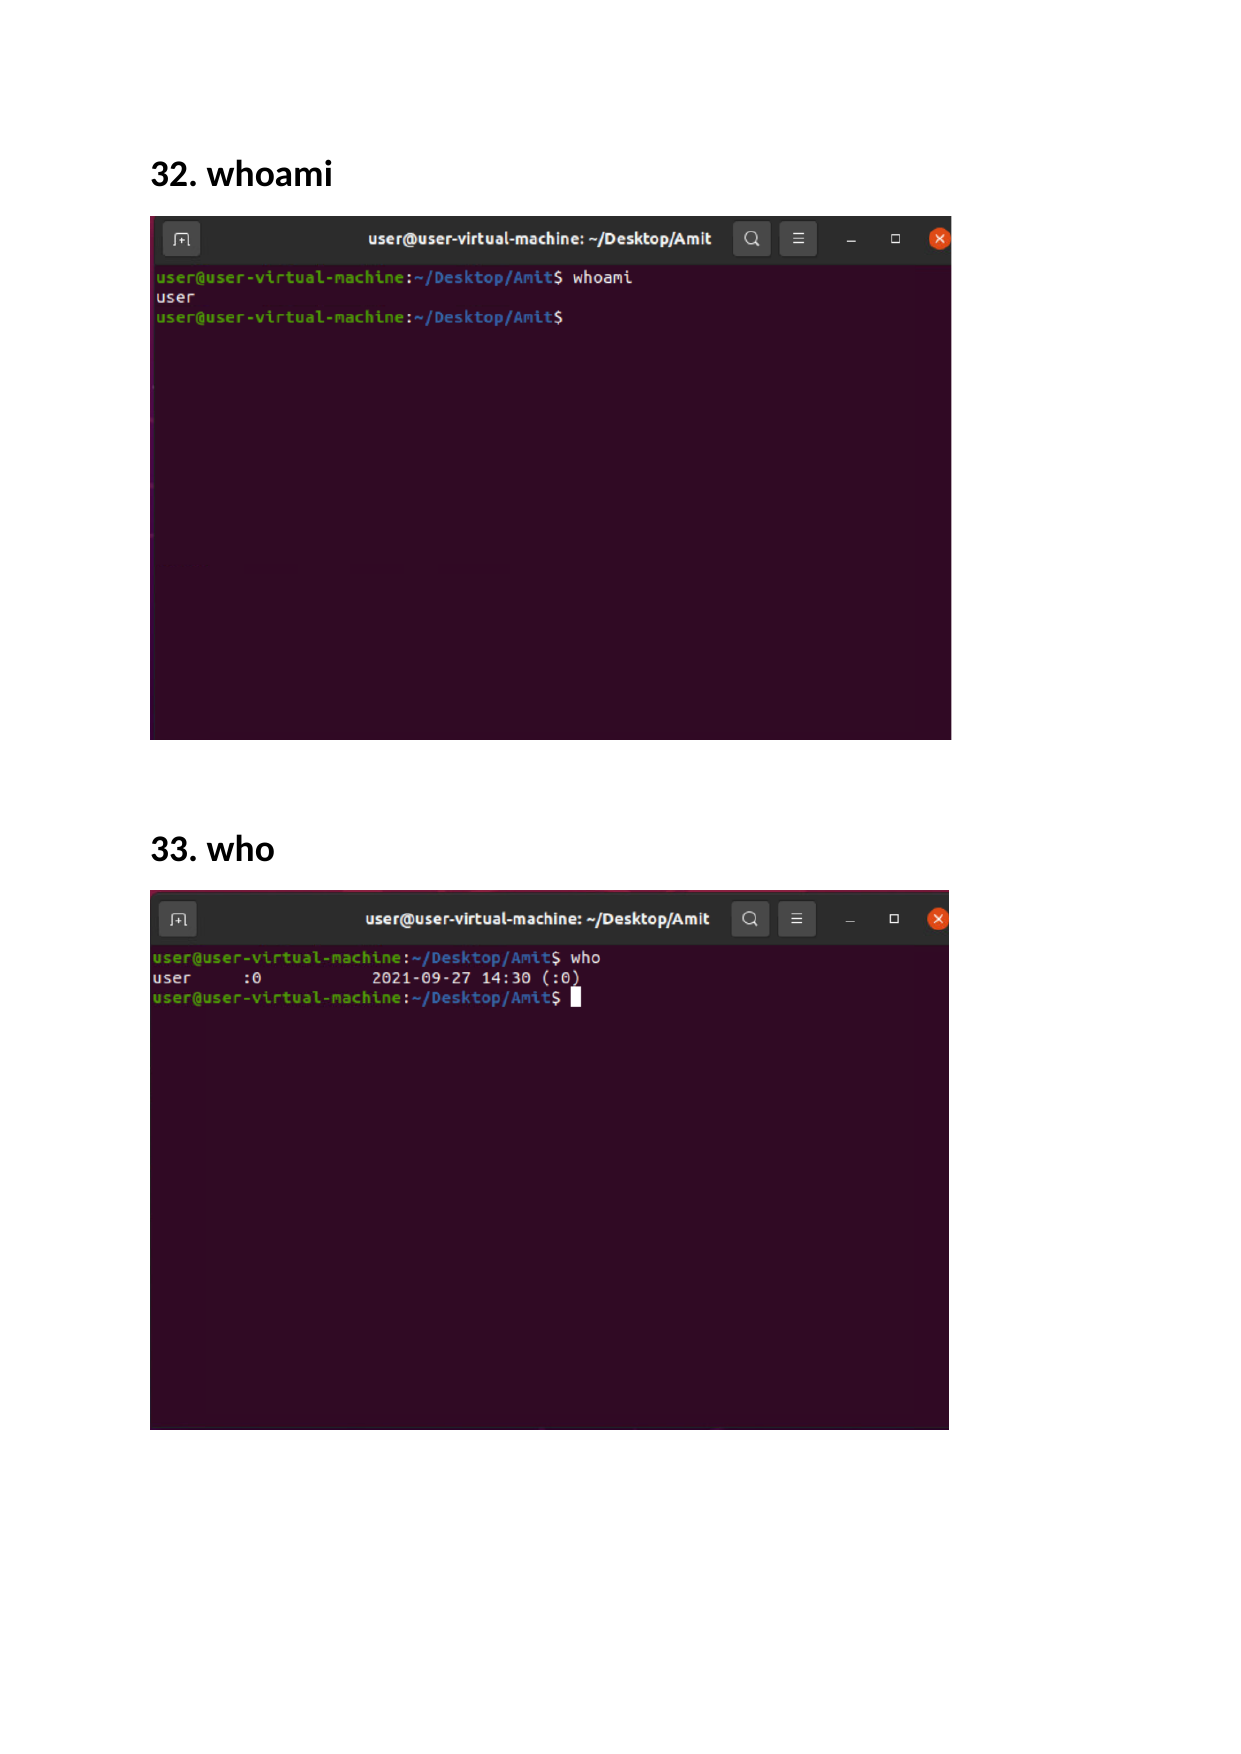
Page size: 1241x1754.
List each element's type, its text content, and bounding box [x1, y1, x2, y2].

picture [150, 216, 952, 740]
text 33. who [150, 824, 1090, 870]
text 32. whoami [150, 150, 1090, 196]
picture [150, 890, 949, 1430]
